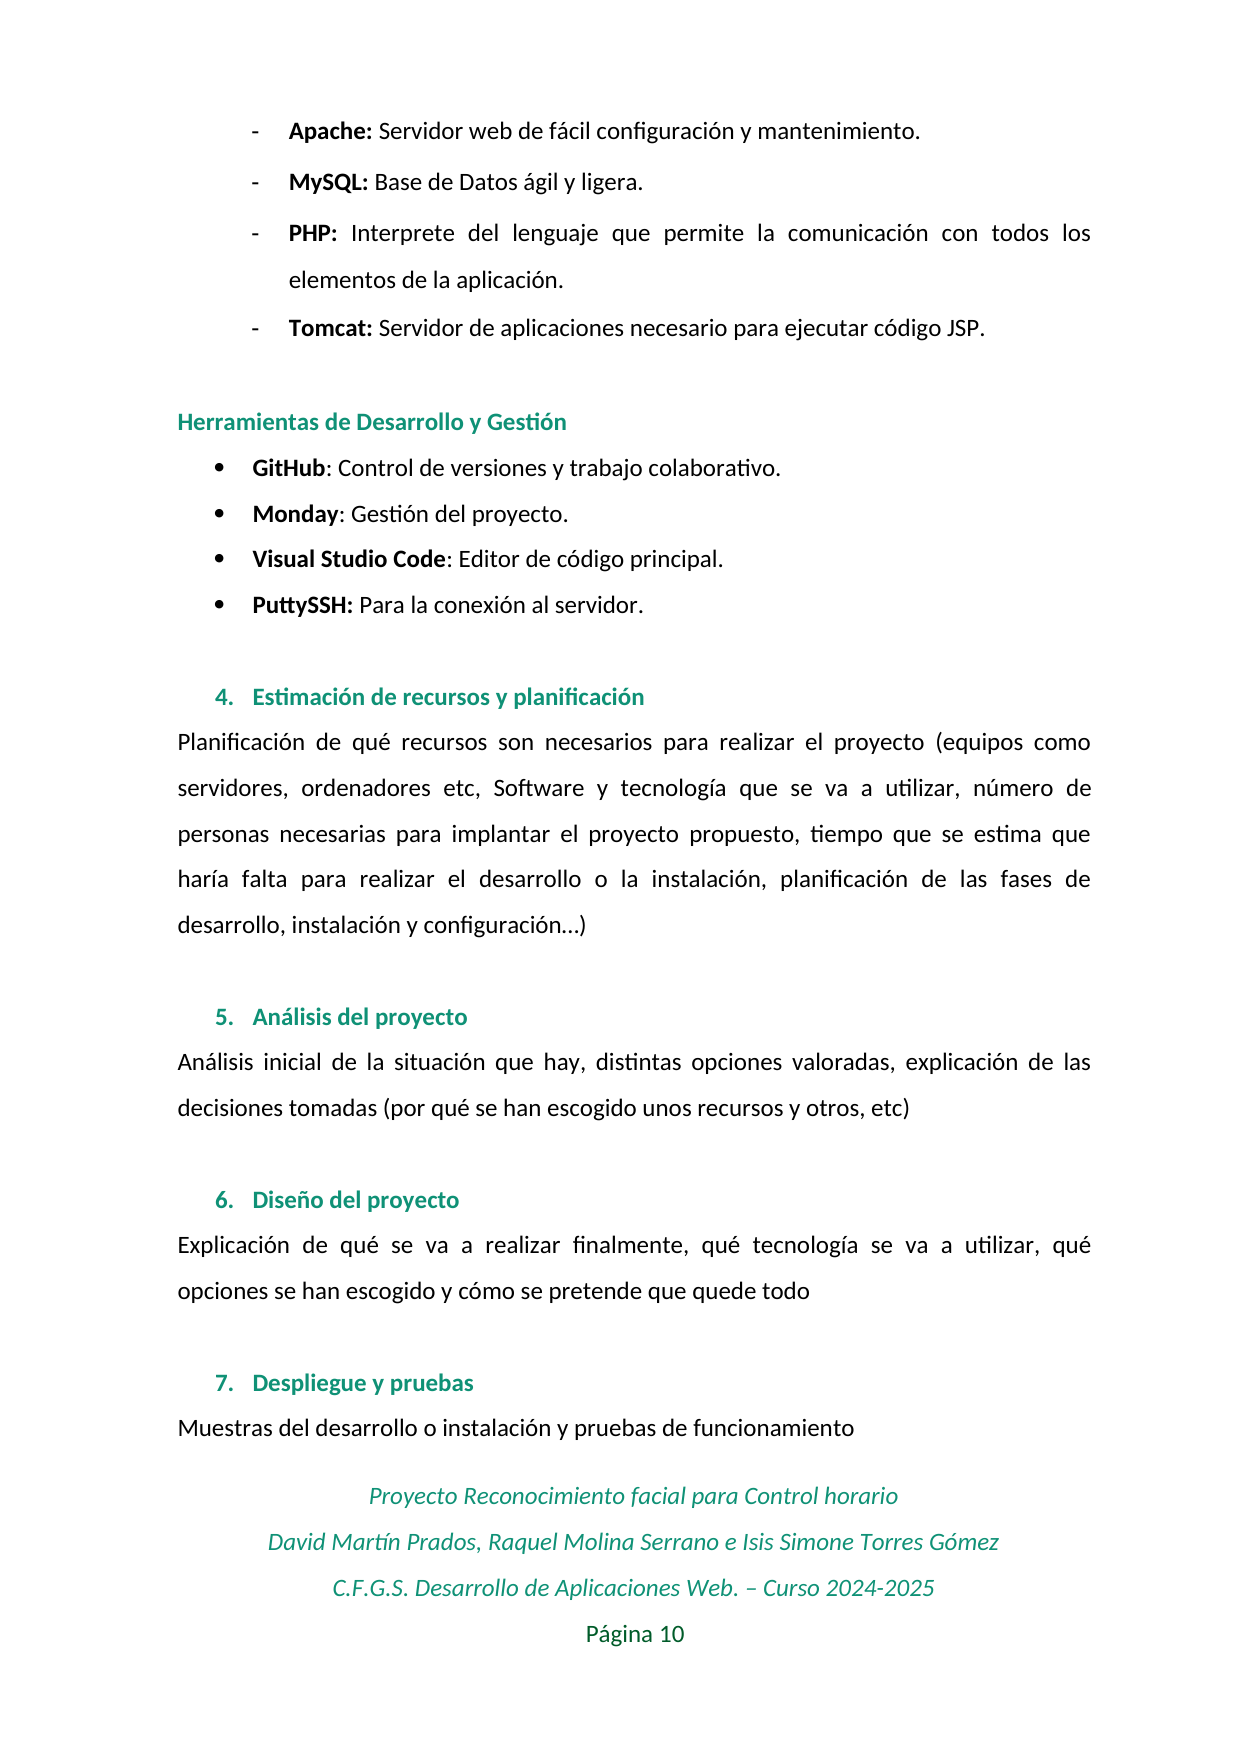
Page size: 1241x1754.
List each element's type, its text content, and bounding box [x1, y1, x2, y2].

list PuttySSH: Para la conexión al servidor. [215, 589, 1092, 620]
text Planificación de qué recursos son necesarios para realizar el proyecto (equipos como servidores, ordenadores etc, Software y tecnología que se va a utilizar, número de personas necesarias para implantar el proyecto propuesto, tiempo que se estima que haría falta para realizar el desarrollo o la instalación, planificación de las fases de desarrollo, instalación y configuración…) [177, 726, 1092, 940]
list Despliegue y pruebas [215, 1367, 1092, 1397]
list GitHub: Control de versiones y trabajo colaborativo. [215, 452, 1092, 483]
text Explicación de qué se va a realizar finalmente, qué tecnología se va a utilizar, qué opciones se han escogido y cómo se pretende que quede todo [177, 1229, 1092, 1306]
text Herramientas de Desarrollo y Gestión [177, 406, 1092, 437]
list Diseño del proyecto [215, 1184, 1092, 1214]
list MySQL: Base de Datos ágil y ligera. [251, 163, 1092, 198]
text Análisis inicial de la situación que hay, distintas opciones valoradas, explicación de las decisiones tomadas (por qué se han escogido unos recursos y otros, etc) [177, 1047, 1092, 1123]
list PHP: Interprete del lenguaje que permite la comunicación con todos los elementos de la aplicación. [251, 214, 1092, 294]
list Tomcat: Servidor de aplicaciones necesario para ejecutar código JSP. [251, 309, 1092, 344]
list Estimación de recursos y planificación [215, 681, 1092, 711]
list Apache: Servidor web de fácil configuración y mantenimiento. [251, 112, 1092, 147]
text Muestras del desarrollo o instalación y pruebas de funcionamiento [177, 1412, 1092, 1443]
list Análisis del proyecto [215, 1001, 1092, 1031]
list Visual Studio Code: Editor de código principal. [215, 543, 1092, 574]
list Monday: Gestión del proyecto. [215, 498, 1092, 528]
